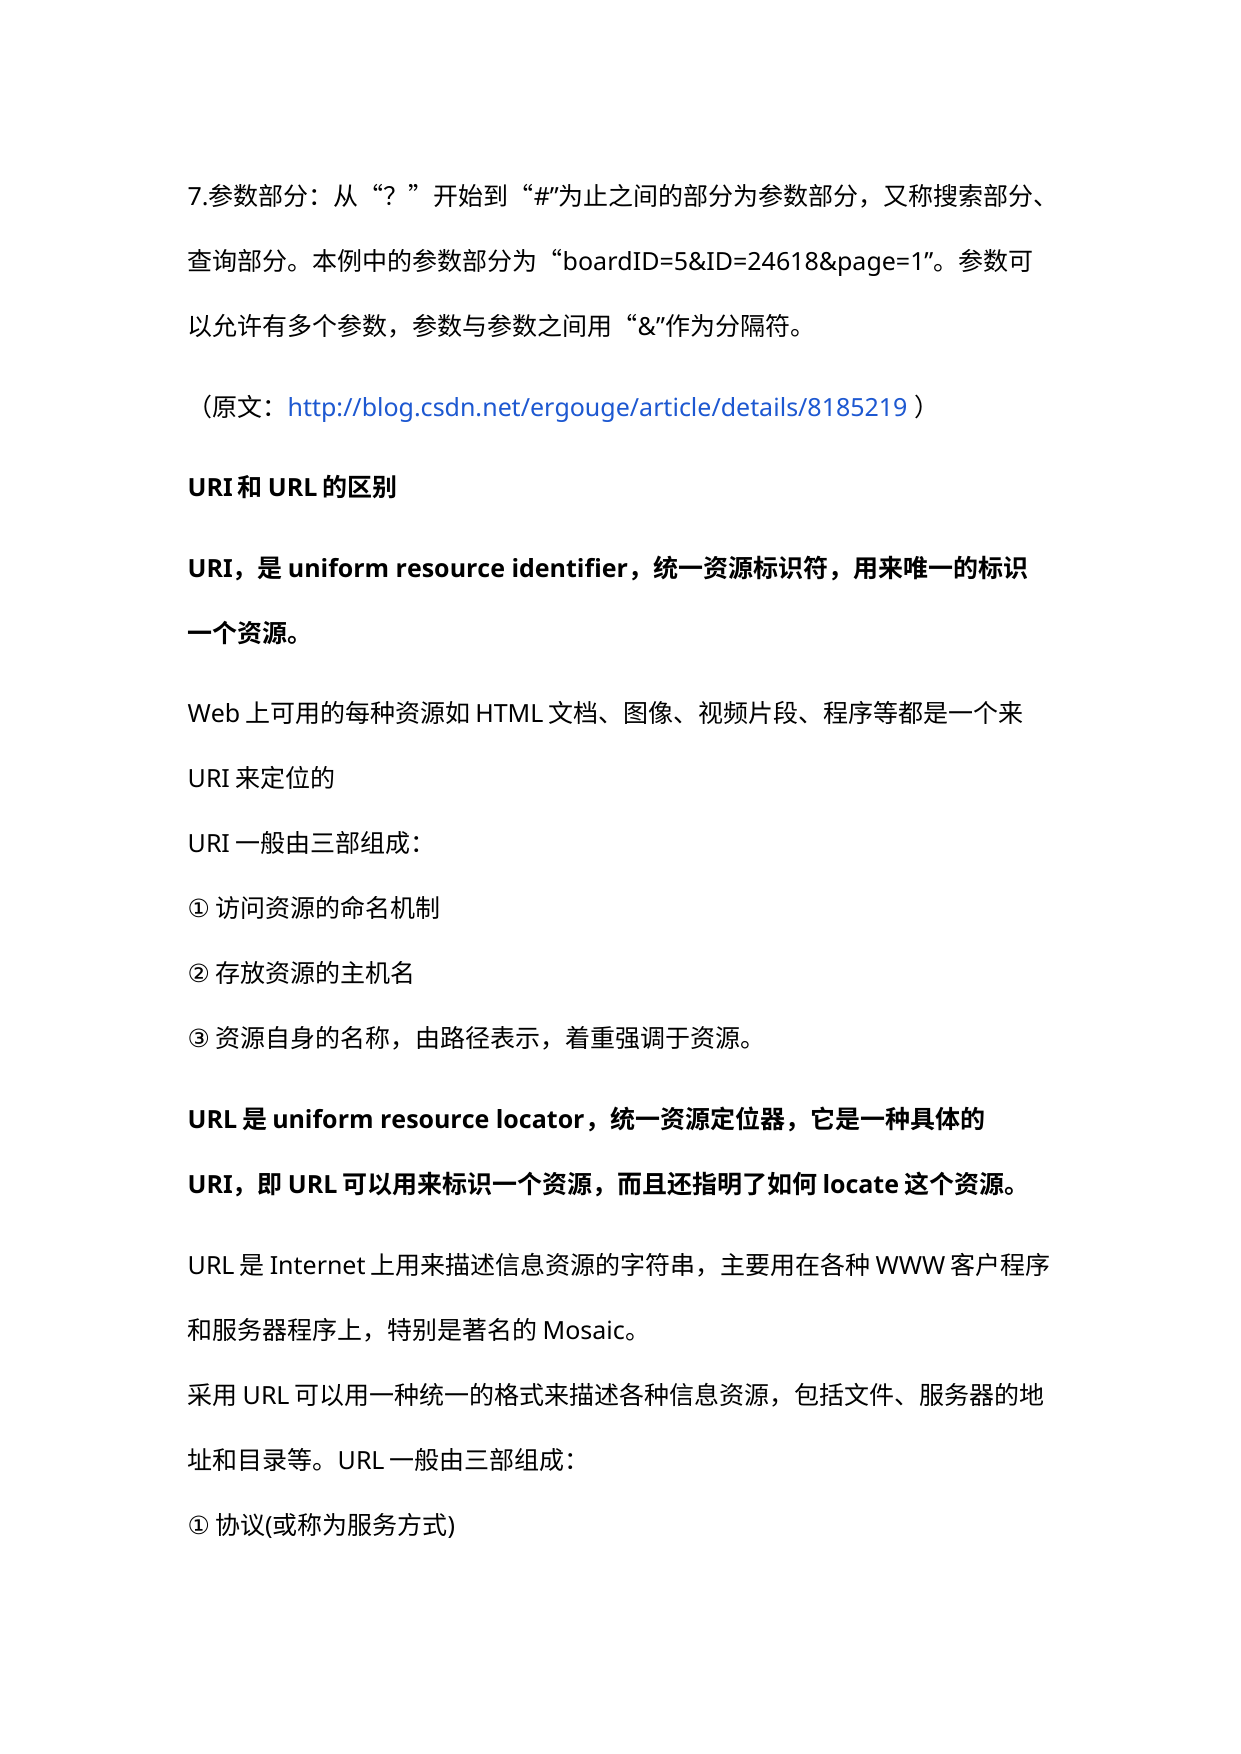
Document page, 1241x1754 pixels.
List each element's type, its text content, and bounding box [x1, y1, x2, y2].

subtitle URI，是uniform resource identifier，统一资源标识符，用来唯一的标识一个资源。 [187, 534, 1053, 664]
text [187, 1231, 1053, 1556]
text （原文：http://blog.csdn.net/ergouge/article/details/8185219 ） [187, 373, 1053, 438]
text Web上可用的每种资源如HTML文档、图像、视频片段、程序等都是一个来URI来定位的 URI一般由三部组成： ①访问资源的命名机制 ②存放资源的主机名 ③资源自身的名称，由路径表示，着重强调于资源。 [187, 679, 1053, 1069]
text 7.参数部分：从“？”开始到“#”为止之间的部分为参数部分，又称搜索部分、查询部分。本例中的参数部分为“boardID=5&ID=24618&page=1”。参数可以允许有多个参数，参数与参数之间用“&”作为分隔符。 [187, 162, 1053, 357]
subtitle URL是uniform resource locator，统一资源定位器，它是一种具体的URI，即URL可以用来标识一个资源，而且还指明了如何locate这个资源。 [187, 1085, 1053, 1215]
subtitle URI和URL的区别 [187, 453, 1053, 518]
